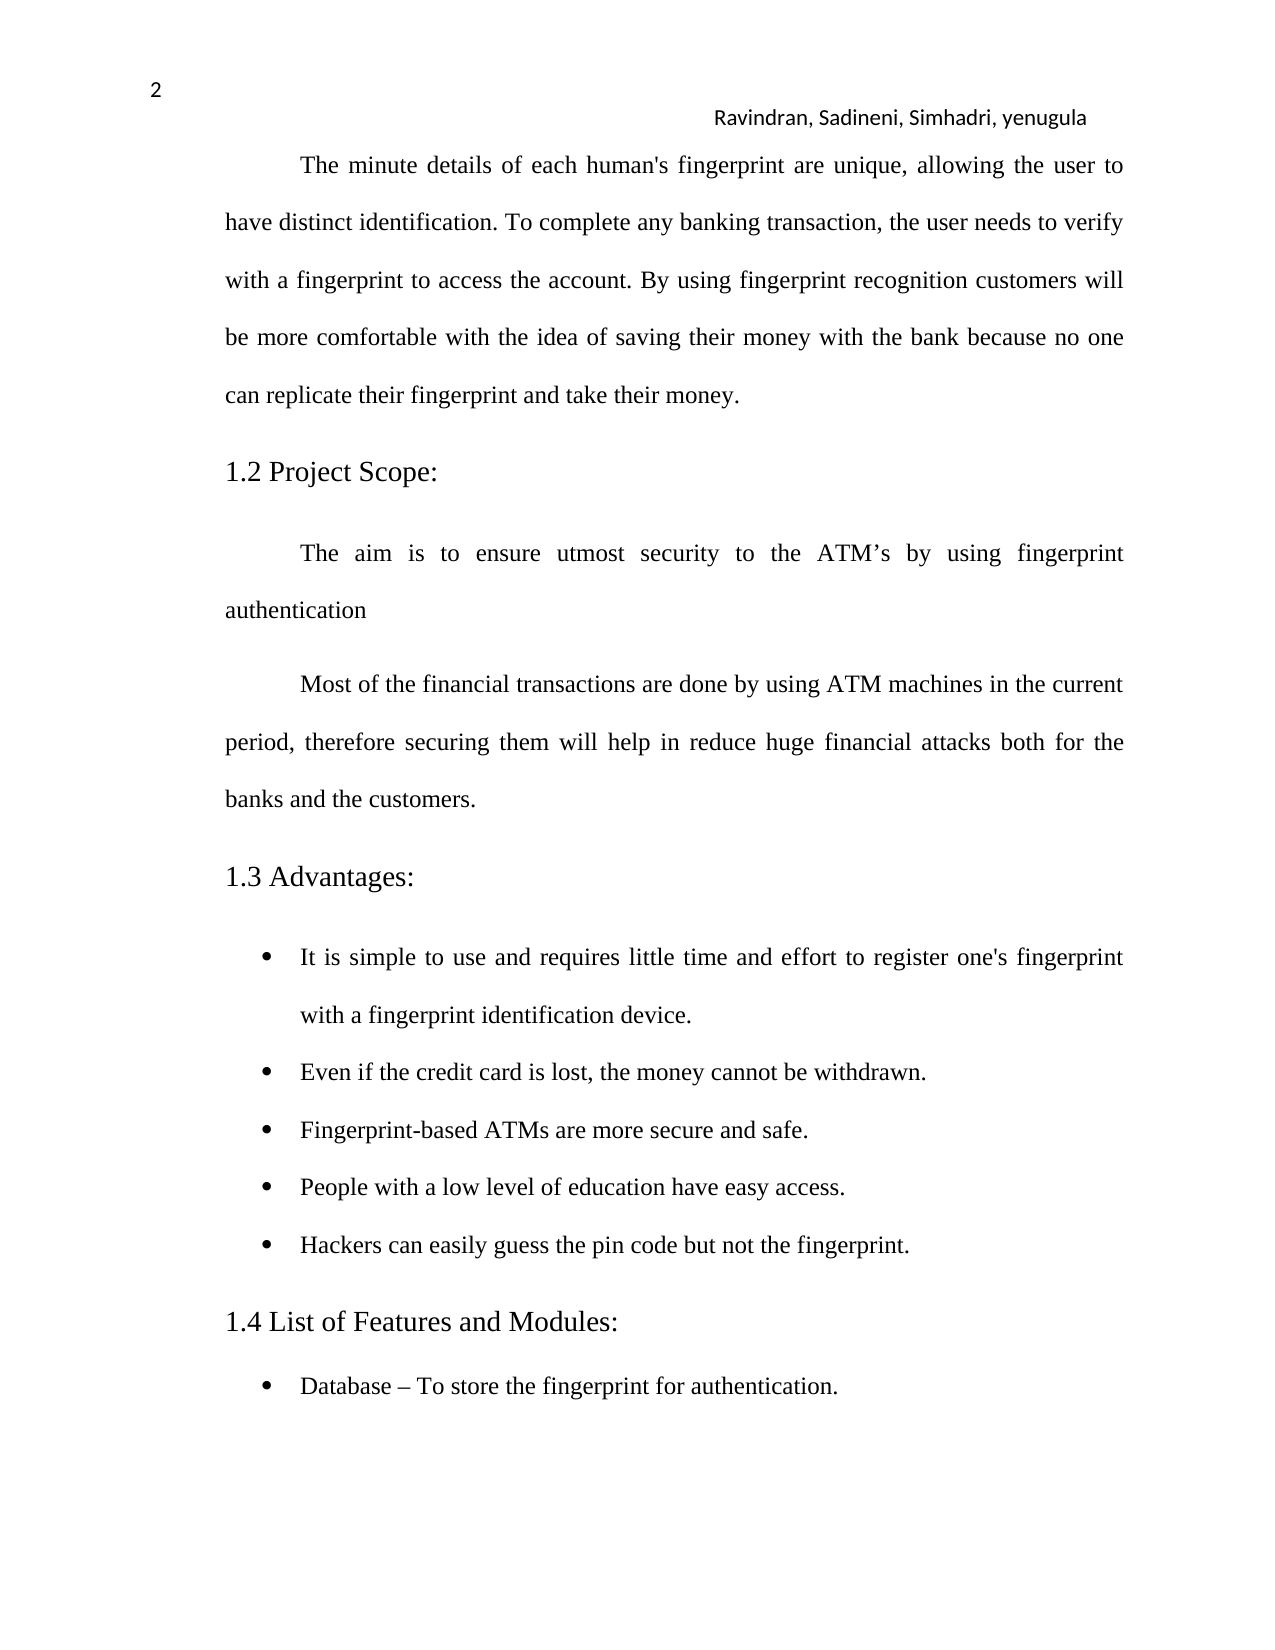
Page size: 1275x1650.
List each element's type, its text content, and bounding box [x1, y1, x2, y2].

text Most of the financial transactions are done by using ATM machines in the current period, therefore securing them will help in reduce huge financial attacks both for the banks and the customers. [225, 669, 1125, 813]
list Even if the credit card is lost, the money cannot be withdrawn. [262, 1057, 1125, 1086]
list People with a low level of education have easy access. [262, 1172, 1125, 1201]
list Database – To store the fingerprint for authentication. [262, 1371, 1125, 1400]
text 1.2 Project Scope: [225, 454, 1125, 488]
text The minute details of each human's fingerprint are unique, allowing the user to have distinct identification. To complete any banking transaction, the user needs to verify with a fingerprint to access the account. By using fingerprint recognition customers will be more comfortable with the idea of saving their money with the bank because no one can replicate their fingerprint and take their money. [225, 150, 1125, 409]
list It is simple to use and requires little time and effort to register one's fingerprint with a fingerprint identification device. [262, 942, 1125, 1029]
text The aim is to ensure utmost security to the ATM’s by using fingerprint authentication [225, 538, 1125, 624]
list Hackers can easily guess the pin code but not the fingerprint. [262, 1230, 1125, 1259]
text 1.4 List of Features and Modules: [225, 1304, 1125, 1338]
text 1.3 Advantages: [225, 859, 1125, 892]
list Fingerprint-based ATMs are more secure and safe. [262, 1115, 1125, 1144]
